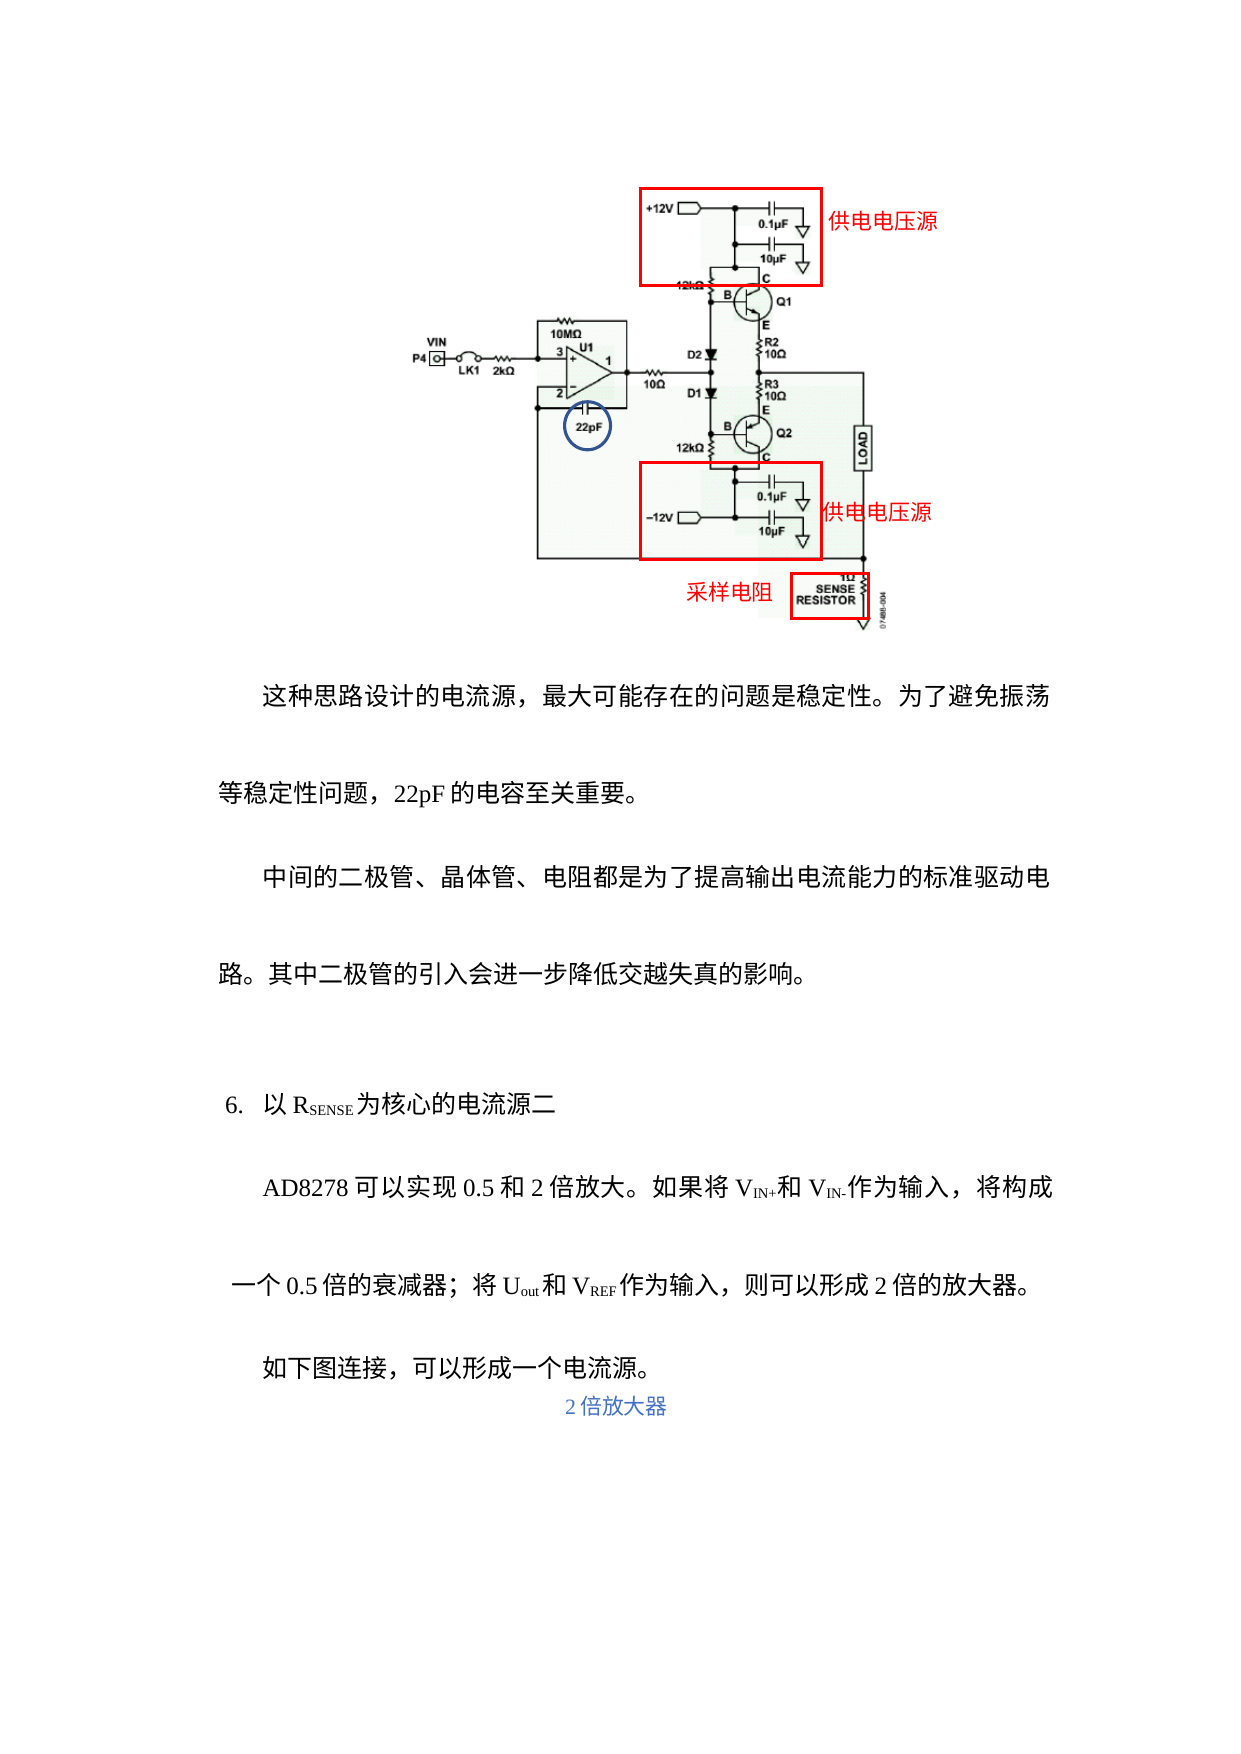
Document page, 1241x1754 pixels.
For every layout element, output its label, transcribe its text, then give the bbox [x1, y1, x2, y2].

text AD8278可以实现0.5和2倍放大。如果将VIN+和VIN-作为输入，将构成一个0.5倍的衰减器；将Uout和VREF作为输入，则可以形成2倍的放大器。 [231, 1153, 1053, 1316]
text 这种思路设计的电流源，最大可能存在的问题是稳定性。为了避免振荡等稳定性问题，22pF的电容至关重要。 [219, 662, 1053, 824]
text 如下图连接，可以形成一个电流源。 [231, 1334, 1053, 1399]
text 中间的二极管、晶体管、电阻都是为了提高输出电流能力的标准驱动电路。其中二极管的引入会进一步降低交越失真的影响。 [219, 843, 1053, 1005]
list 以RSENSE为核心的电流源二 [225, 1070, 1053, 1135]
picture [400, 162, 915, 635]
